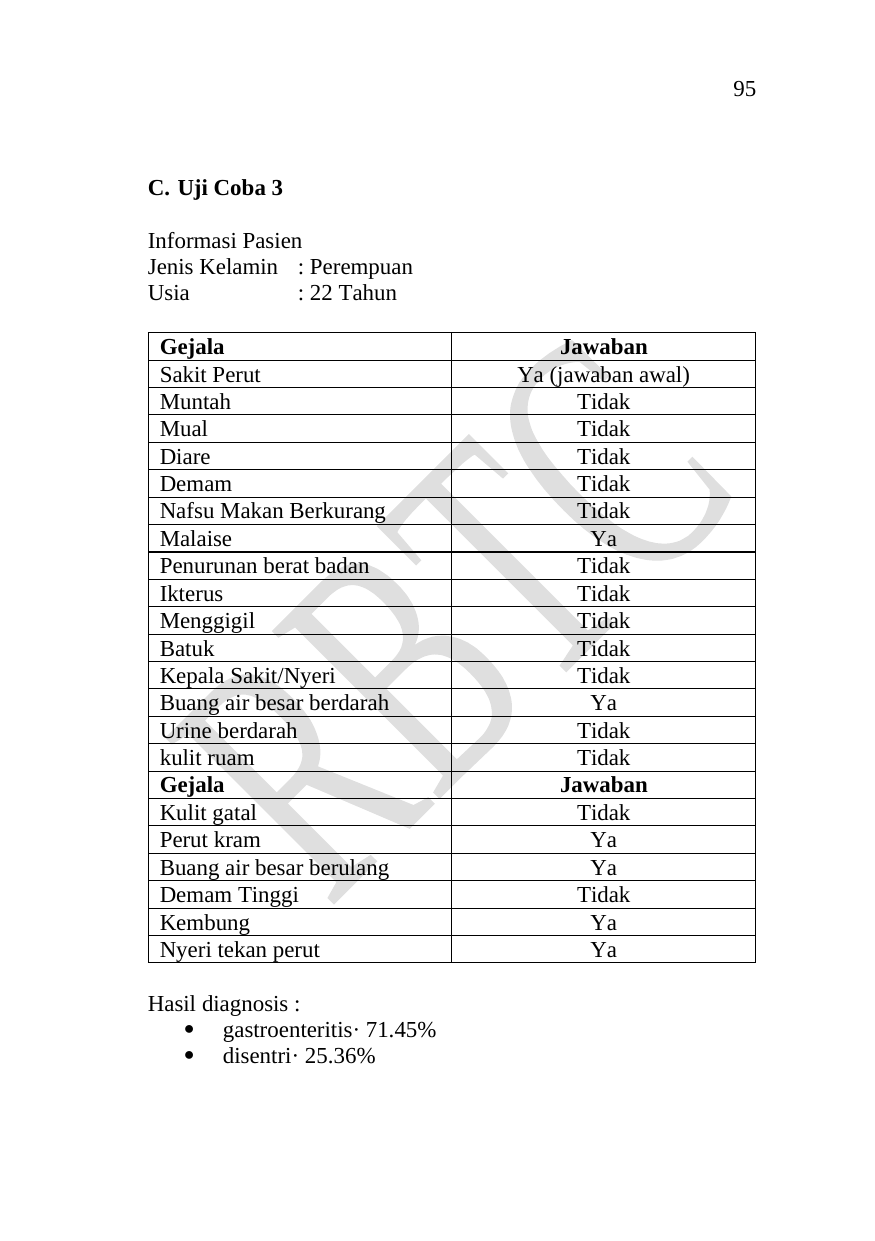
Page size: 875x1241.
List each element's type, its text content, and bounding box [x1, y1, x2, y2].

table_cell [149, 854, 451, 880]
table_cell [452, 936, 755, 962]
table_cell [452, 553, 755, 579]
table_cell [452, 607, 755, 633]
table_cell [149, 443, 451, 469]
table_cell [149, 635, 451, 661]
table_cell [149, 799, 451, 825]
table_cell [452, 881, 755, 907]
text Usia : 22 Tahun [148, 279, 756, 306]
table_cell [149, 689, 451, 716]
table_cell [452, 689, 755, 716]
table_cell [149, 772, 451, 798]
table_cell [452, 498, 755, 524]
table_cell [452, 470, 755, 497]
text Jenis Kelamin : Perempuan [148, 253, 756, 279]
list gastroenteritis· 71.45% [185, 1016, 756, 1042]
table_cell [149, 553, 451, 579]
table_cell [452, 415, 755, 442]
subtitle Uji Coba 3 [148, 174, 756, 200]
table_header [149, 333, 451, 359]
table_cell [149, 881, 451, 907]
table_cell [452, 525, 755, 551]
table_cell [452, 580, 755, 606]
list disentri· 25.36% [185, 1042, 756, 1069]
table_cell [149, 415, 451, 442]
text Hasil diagnosis : [148, 990, 756, 1016]
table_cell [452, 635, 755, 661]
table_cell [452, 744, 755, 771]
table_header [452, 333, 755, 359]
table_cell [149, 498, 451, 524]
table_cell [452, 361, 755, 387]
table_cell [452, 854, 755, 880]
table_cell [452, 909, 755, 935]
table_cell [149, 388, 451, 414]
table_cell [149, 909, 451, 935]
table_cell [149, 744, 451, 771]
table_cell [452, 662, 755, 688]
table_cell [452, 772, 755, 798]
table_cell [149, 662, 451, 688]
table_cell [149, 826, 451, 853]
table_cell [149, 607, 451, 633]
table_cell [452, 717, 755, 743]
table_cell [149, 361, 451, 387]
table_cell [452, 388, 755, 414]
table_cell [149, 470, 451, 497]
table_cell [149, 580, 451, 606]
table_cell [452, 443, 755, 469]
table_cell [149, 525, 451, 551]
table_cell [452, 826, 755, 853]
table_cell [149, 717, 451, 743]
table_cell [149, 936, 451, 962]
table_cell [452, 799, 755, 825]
text Informasi Pasien [148, 227, 756, 253]
